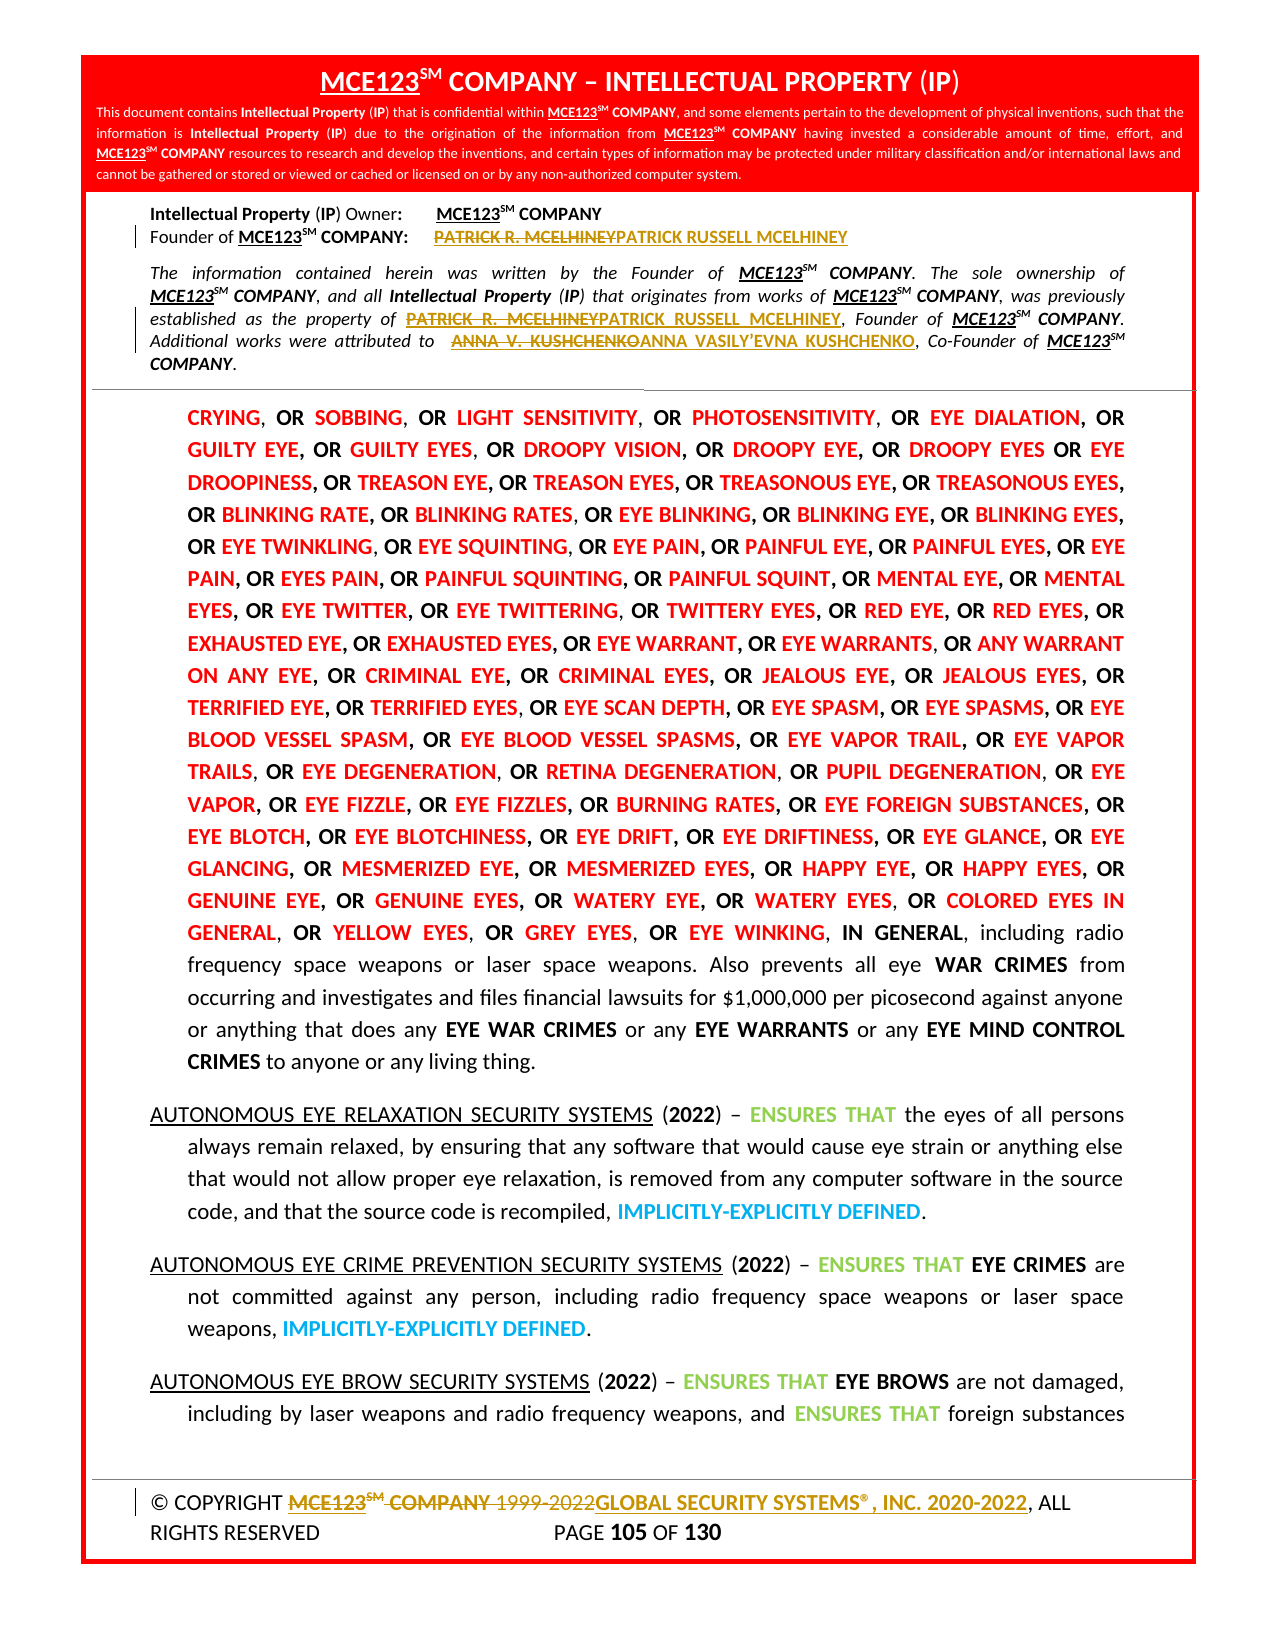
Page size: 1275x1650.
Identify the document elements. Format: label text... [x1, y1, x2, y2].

text AUTONOMOUS EYE RELAXATION SECURITY SYSTEMS (2022) – ENSURES THAT the eyes of all persons always remain relaxed, by ensuring that any software that would cause eye strain or anything else that would not allow proper eye relaxation, is removed from any computer software in the source code, and that the source code is recompiled, IMPLICITLY-EXPLICITLY DEFINED. [150, 1100, 1125, 1225]
text AUTONOMOUS EYE CRIME PREVENTION SECURITY SYSTEMS (2022) – ENSURES THAT EYE CRIMES are not committed against any person, including radio frequency space weapons or laser space weapons, IMPLICITLY-EXPLICITLY DEFINED. [150, 1250, 1125, 1342]
